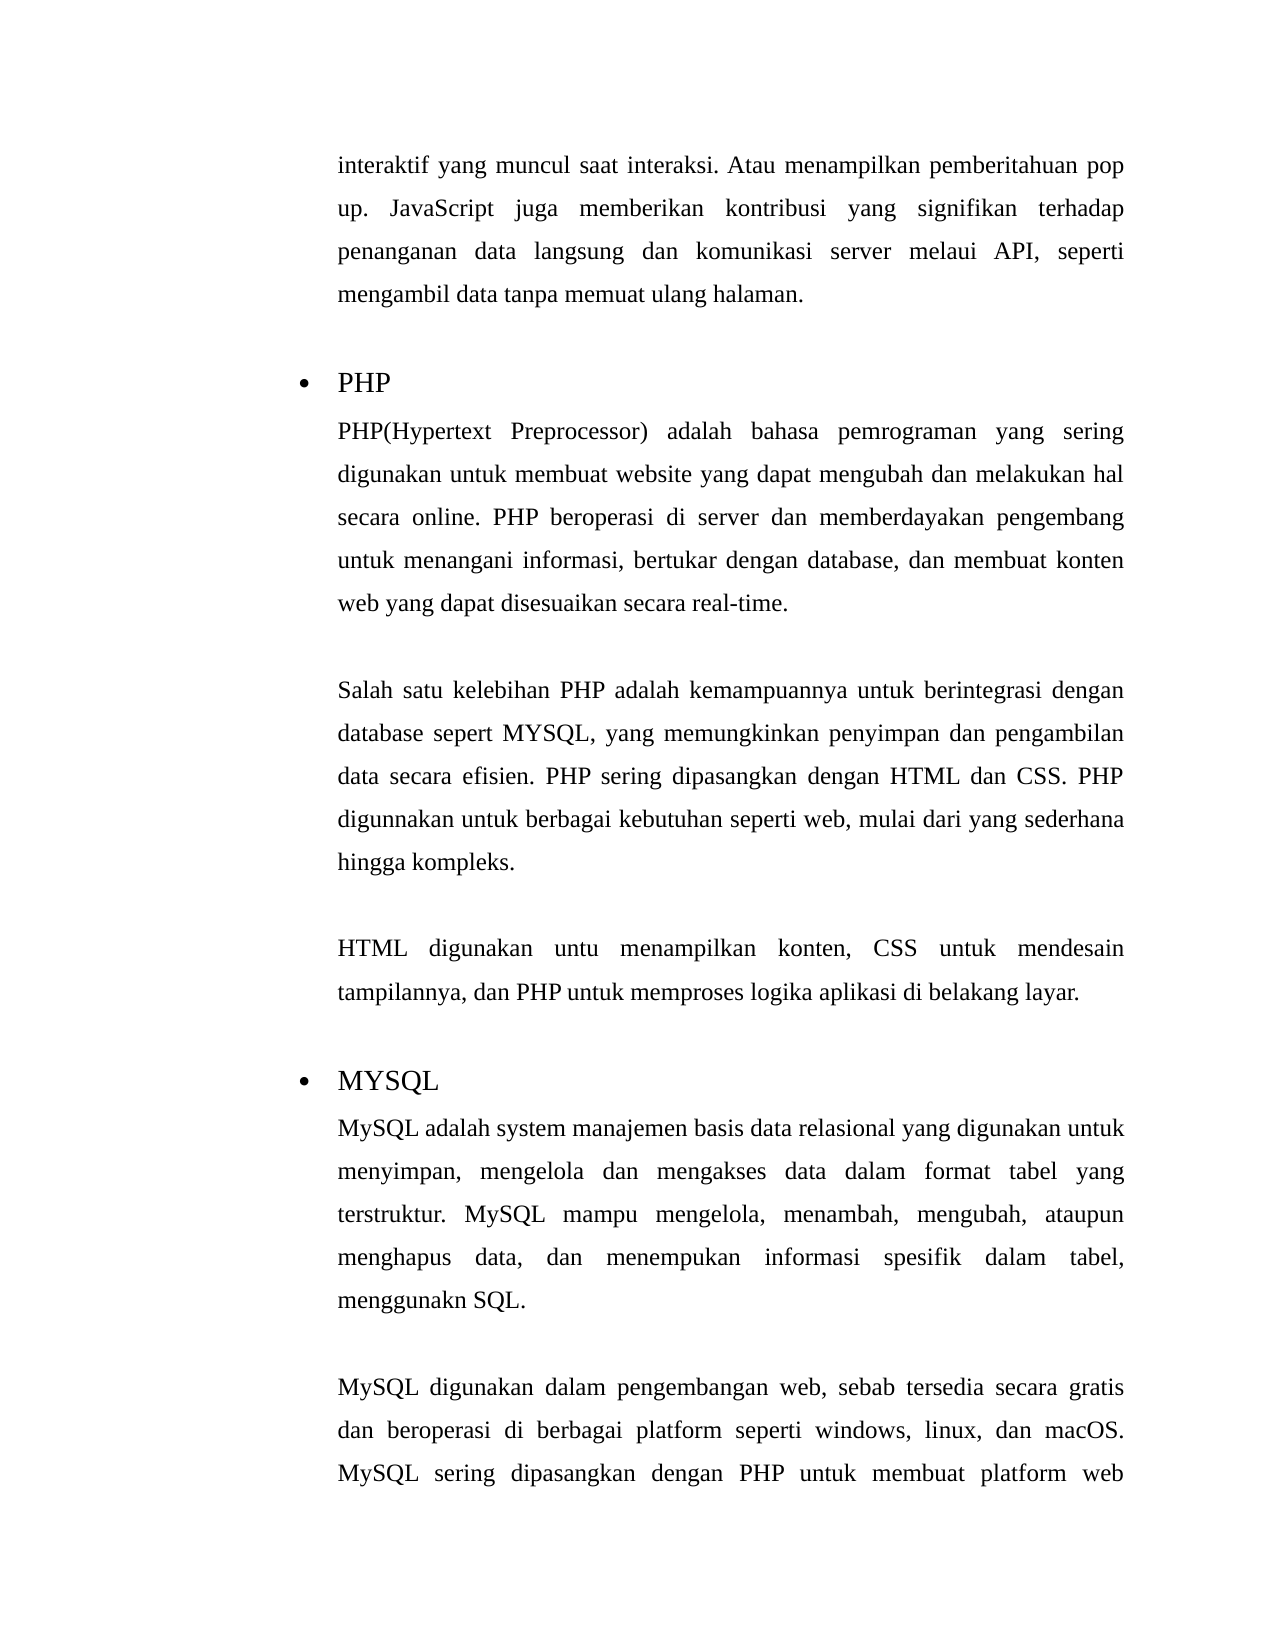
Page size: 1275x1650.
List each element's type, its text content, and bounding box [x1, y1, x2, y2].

list MYSQL [300, 1063, 1125, 1096]
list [337, 150, 1125, 308]
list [337, 1372, 1125, 1487]
list PHP(Hypertext Preprocessor) adalah bahasa pemrograman yang sering digunakan untuk membuat website yang dapat mengubah dan melakukan hal secara online. PHP beroperasi di server dan memberdayakan pengembang untuk menangani informasi, bertukar dengan database, dan membuat konten web yang dapat disesuaikan secara real-time. [337, 416, 1125, 617]
list MySQL adalah system manajemen basis data relasional yang digunakan untuk menyimpan, mengelola dan mengakses data dalam format tabel yang terstruktur. MySQL mampu mengelola, menambah, mengubah, ataupun menghapus data, dan menempukan informasi spesifik dalam tabel, menggunakn SQL. [337, 1113, 1125, 1314]
list PHP [300, 366, 1125, 399]
list HTML digunakan untu menampilkan konten, CSS untuk mendesain tampilannya, dan PHP untuk memproses logika aplikasi di belakang layar. [337, 933, 1125, 1005]
list Salah satu kelebihan PHP adalah kemampuannya untuk berintegrasi dengan database sepert MYSQL, yang memungkinkan penyimpan dan pengambilan data secara efisien. PHP sering dipasangkan dengan HTML dan CSS. PHP digunnakan untuk berbagai kebutuhan seperti web, mulai dari yang sederhana hingga kompleks. [337, 675, 1125, 876]
